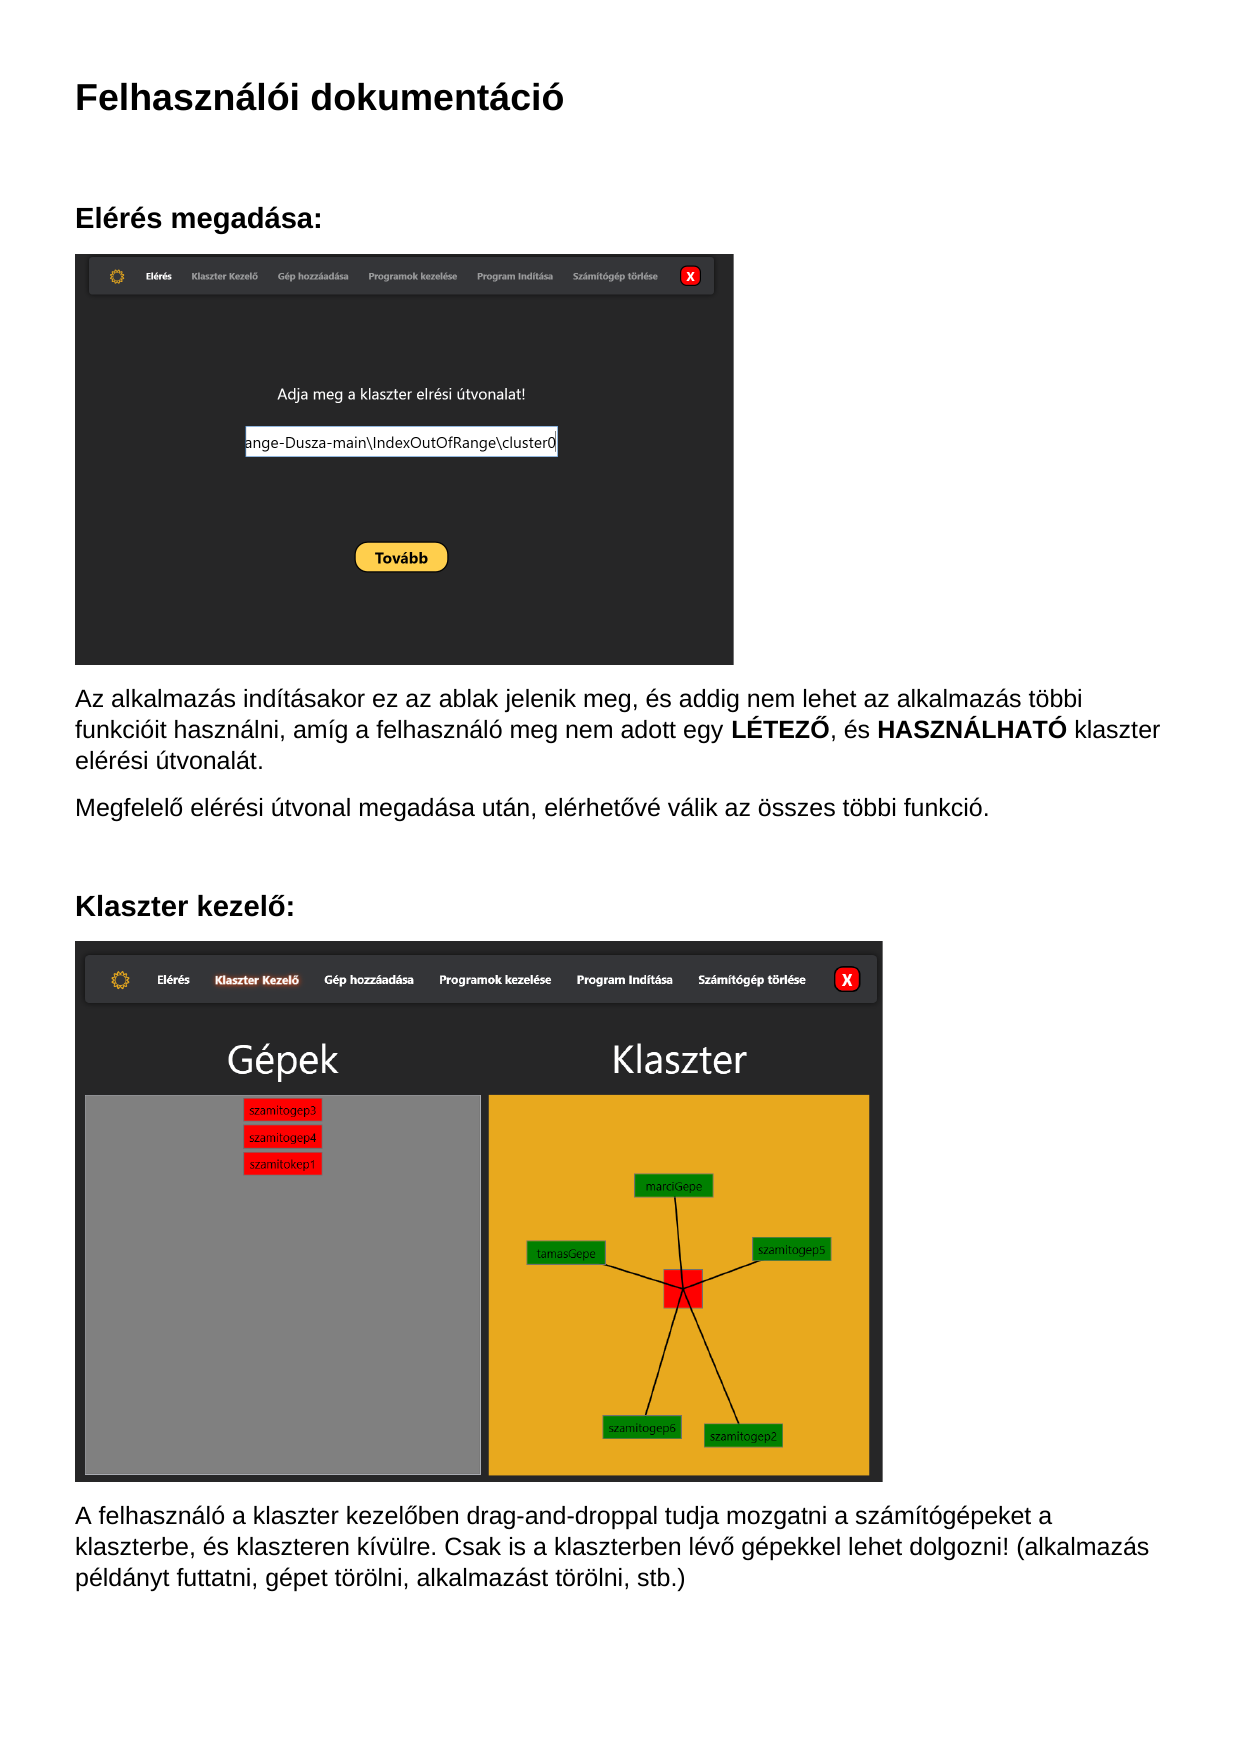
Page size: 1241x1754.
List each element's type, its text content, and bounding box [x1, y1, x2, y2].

text Klaszter kezelő: [75, 889, 1165, 922]
text A felhasználó a klaszter kezelőben drag-and-droppal tudja mozgatni a számítógépeket a klaszterbe, és klaszteren kívülre. Csak is a klaszterben lévő gépekkel lehet dolgozni! (alkalmazás példányt futtatni, gépet törölni, alkalmazást törölni, stb.) [75, 1501, 1165, 1592]
text Elérés megadása: [75, 201, 1165, 235]
text Felhasználói dokumentáció [75, 75, 1165, 118]
text Az alkalmazás indításakor ez az ablak jelenik meg, és addig nem lehet az alkalmazás többi funkcióit használni, amíg a felhasználó meg nem adott egy LÉTEZŐ, és HASZNÁLHATÓ klaszter elérési útvonalát. [75, 684, 1165, 774]
picture [75, 941, 883, 1482]
text Megfelelő elérési útvonal megadása után, elérhetővé válik az összes többi funkció. [75, 793, 1165, 822]
picture [75, 254, 734, 665]
